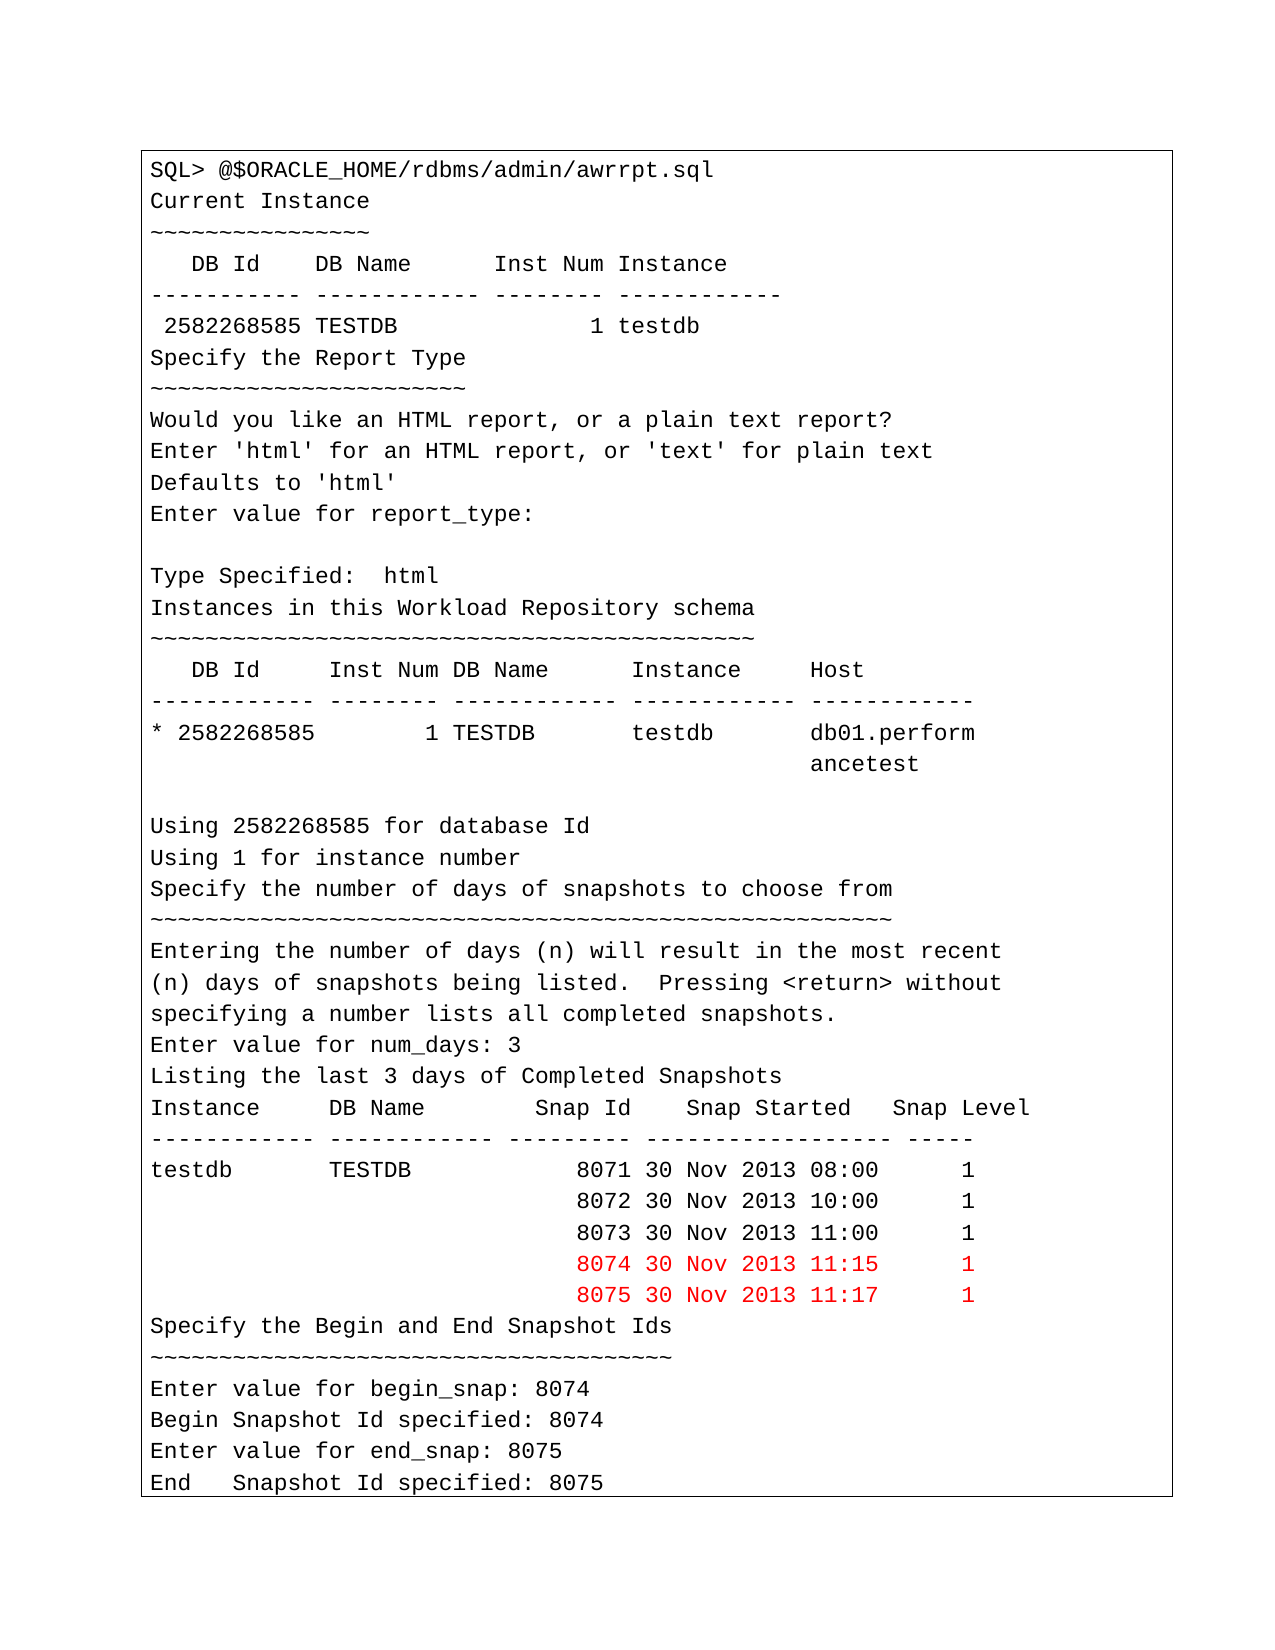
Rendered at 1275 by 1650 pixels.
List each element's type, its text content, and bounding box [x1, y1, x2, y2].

text ------------ -------- ------------ ------------ ------------ [142, 681, 1172, 712]
text testdb TESTDB 8071 30 Nov 2013 08:00 1 [142, 1150, 1172, 1181]
text specifying a number lists all completed snapshots. [142, 994, 1172, 1025]
text ~~~~~~~~~~~~~~~~ [142, 212, 1172, 244]
text Listing the last 3 days of Completed Snapshots [142, 1056, 1172, 1087]
text Enter value for report_type: [142, 494, 1172, 528]
text 8073 30 Nov 2013 11:00 1 [142, 1212, 1172, 1244]
text Enter value for begin_snap: 8074 [142, 1369, 1172, 1400]
text Current Instance [142, 181, 1172, 212]
text Specify the Report Type [142, 337, 1172, 369]
text SQL> @$ORACLE_HOME/rdbms/admin/awrrpt.sql [142, 151, 1172, 181]
text ~~~~~~~~~~~~~~~~~~~~~~~~~~~~~~~~~~~~~~~~~~~~~~~~~~~~~~ [142, 900, 1172, 931]
text ~~~~~~~~~~~~~~~~~~~~~~~~~~~~~~~~~~~~~~~~~~~~ [142, 619, 1172, 650]
text Defaults to 'html' [142, 462, 1172, 494]
text DB Id Inst Num DB Name Instance Host [142, 650, 1172, 681]
text (n) days of snapshots being listed. Pressing <return> without [142, 962, 1172, 994]
text Specify the Begin and End Snapshot Ids [142, 1306, 1172, 1337]
text ------------ ------------ --------- ------------------ ----- [142, 1119, 1172, 1150]
text ----------- ------------ -------- ------------ [142, 275, 1172, 306]
text Specify the number of days of snapshots to choose from [142, 869, 1172, 900]
text Using 2582268585 for database Id [142, 806, 1172, 837]
text * 2582268585 1 TESTDB testdb db01.perform [142, 712, 1172, 744]
text Type Specified: html [142, 556, 1172, 587]
text 8074 30 Nov 2013 11:15 1 [142, 1244, 1172, 1275]
text Using 1 for instance number [142, 837, 1172, 869]
text Enter value for num_days: 3 [142, 1025, 1172, 1056]
text Would you like an HTML report, or a plain text report? [142, 400, 1172, 431]
text 8075 30 Nov 2013 11:17 1 [142, 1275, 1172, 1306]
text Enter value for end_snap: 8075 [142, 1431, 1172, 1462]
text Instance DB Name Snap Id Snap Started Snap Level [142, 1087, 1172, 1119]
text Instances in this Workload Repository schema [142, 587, 1172, 619]
text ~~~~~~~~~~~~~~~~~~~~~~~ [142, 369, 1172, 400]
text ancetest [142, 744, 1172, 778]
text ~~~~~~~~~~~~~~~~~~~~~~~~~~~~~~~~~~~~~~ [142, 1337, 1172, 1369]
text DB Id DB Name Inst Num Instance [142, 244, 1172, 275]
text End Snapshot Id specified: 8075 [142, 1462, 1172, 1496]
text Begin Snapshot Id specified: 8074 [142, 1400, 1172, 1431]
text 8072 30 Nov 2013 10:00 1 [142, 1181, 1172, 1212]
text 2582268585 TESTDB 1 testdb [142, 306, 1172, 337]
text Entering the number of days (n) will result in the most recent [142, 931, 1172, 962]
text Enter 'html' for an HTML report, or 'text' for plain text [142, 431, 1172, 462]
